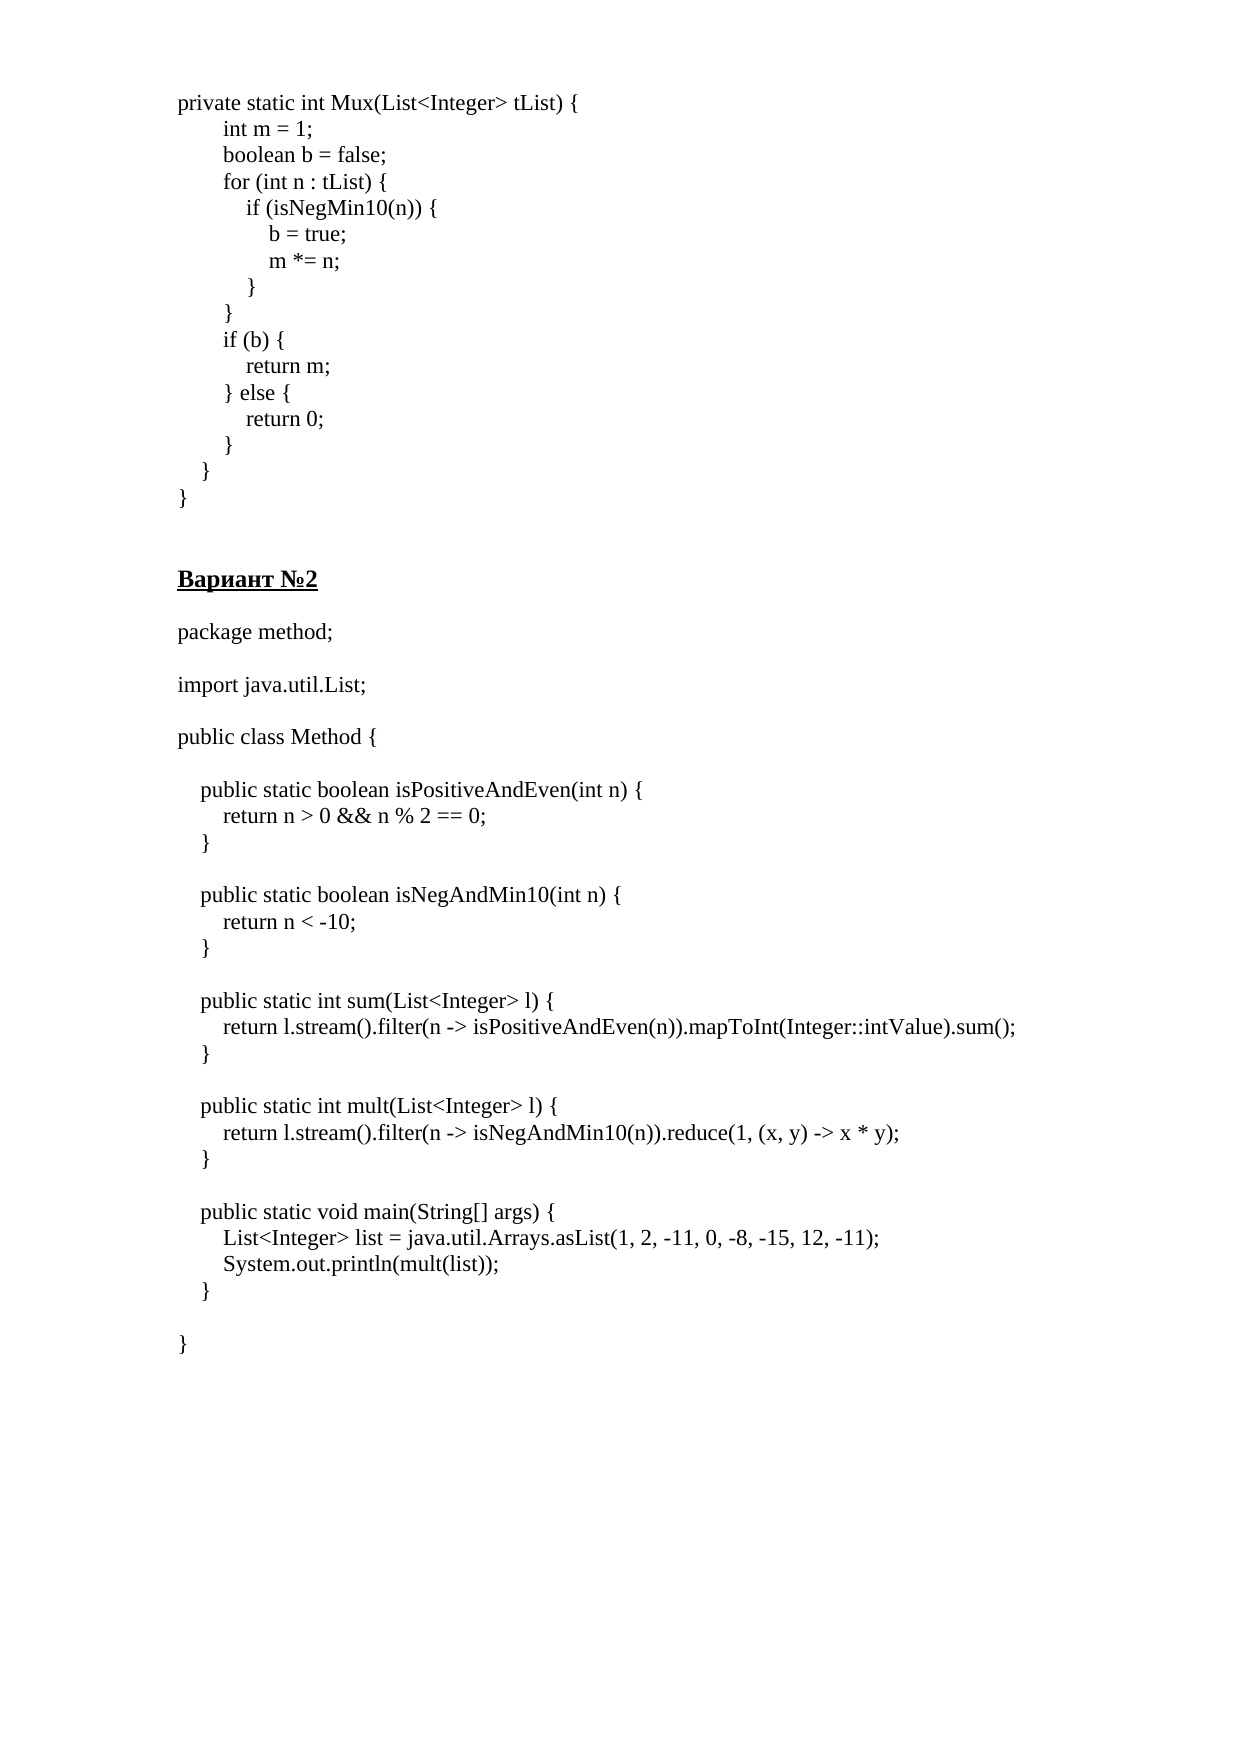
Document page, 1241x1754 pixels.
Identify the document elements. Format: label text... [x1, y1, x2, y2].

text public class Method { [177, 723, 1152, 750]
text return m; [177, 352, 1152, 378]
text } [177, 1040, 1152, 1066]
text } [177, 273, 1152, 299]
text public static int sum(List<Integer> l) { [177, 987, 1152, 1013]
text public static boolean isNegAndMin10(int n) { [177, 882, 1152, 908]
text import java.util.List; [177, 671, 1152, 697]
text boolean b = false; [177, 141, 1152, 168]
text m *= n; [177, 247, 1152, 273]
text } [177, 484, 1152, 510]
text return l.stream().filter(n -> isPositiveAndEven(n)).mapToInt(Integer::intValue).sum(); [177, 1013, 1152, 1040]
text Вариант №2 [177, 564, 1152, 593]
text } else { [177, 378, 1152, 405]
text int m = 1; [177, 115, 1152, 141]
text public static int mult(List<Integer> l) { [177, 1092, 1152, 1119]
text System.out.println(mult(list)); [177, 1251, 1152, 1277]
text List<Integer> list = java.util.Arrays.asList(1, 2, -11, 0, -8, -15, 12, -11); [177, 1224, 1152, 1251]
text } [177, 431, 1152, 458]
text return n < -10; [177, 908, 1152, 934]
text } [177, 829, 1152, 855]
text return l.stream().filter(n -> isNegAndMin10(n)).reduce(1, (x, y) -> x * y); [177, 1119, 1152, 1145]
text package method; [177, 618, 1152, 644]
text } [177, 934, 1152, 961]
text if (isNegMin10(n)) { [177, 194, 1152, 220]
text private static int Mux(List<Integer> tList) { [177, 89, 1152, 115]
text } [177, 299, 1152, 326]
text return 0; [177, 405, 1152, 431]
text } [177, 458, 1152, 484]
text for (int n : tList) { [177, 168, 1152, 194]
text b = true; [177, 220, 1152, 247]
text } [177, 1329, 1152, 1356]
text } [177, 1277, 1152, 1303]
text } [177, 1145, 1152, 1171]
text if (b) { [177, 326, 1152, 352]
text public static boolean isPositiveAndEven(int n) { [177, 776, 1152, 802]
text public static void main(String[] args) { [177, 1198, 1152, 1224]
text return n > 0 && n % 2 == 0; [177, 802, 1152, 829]
